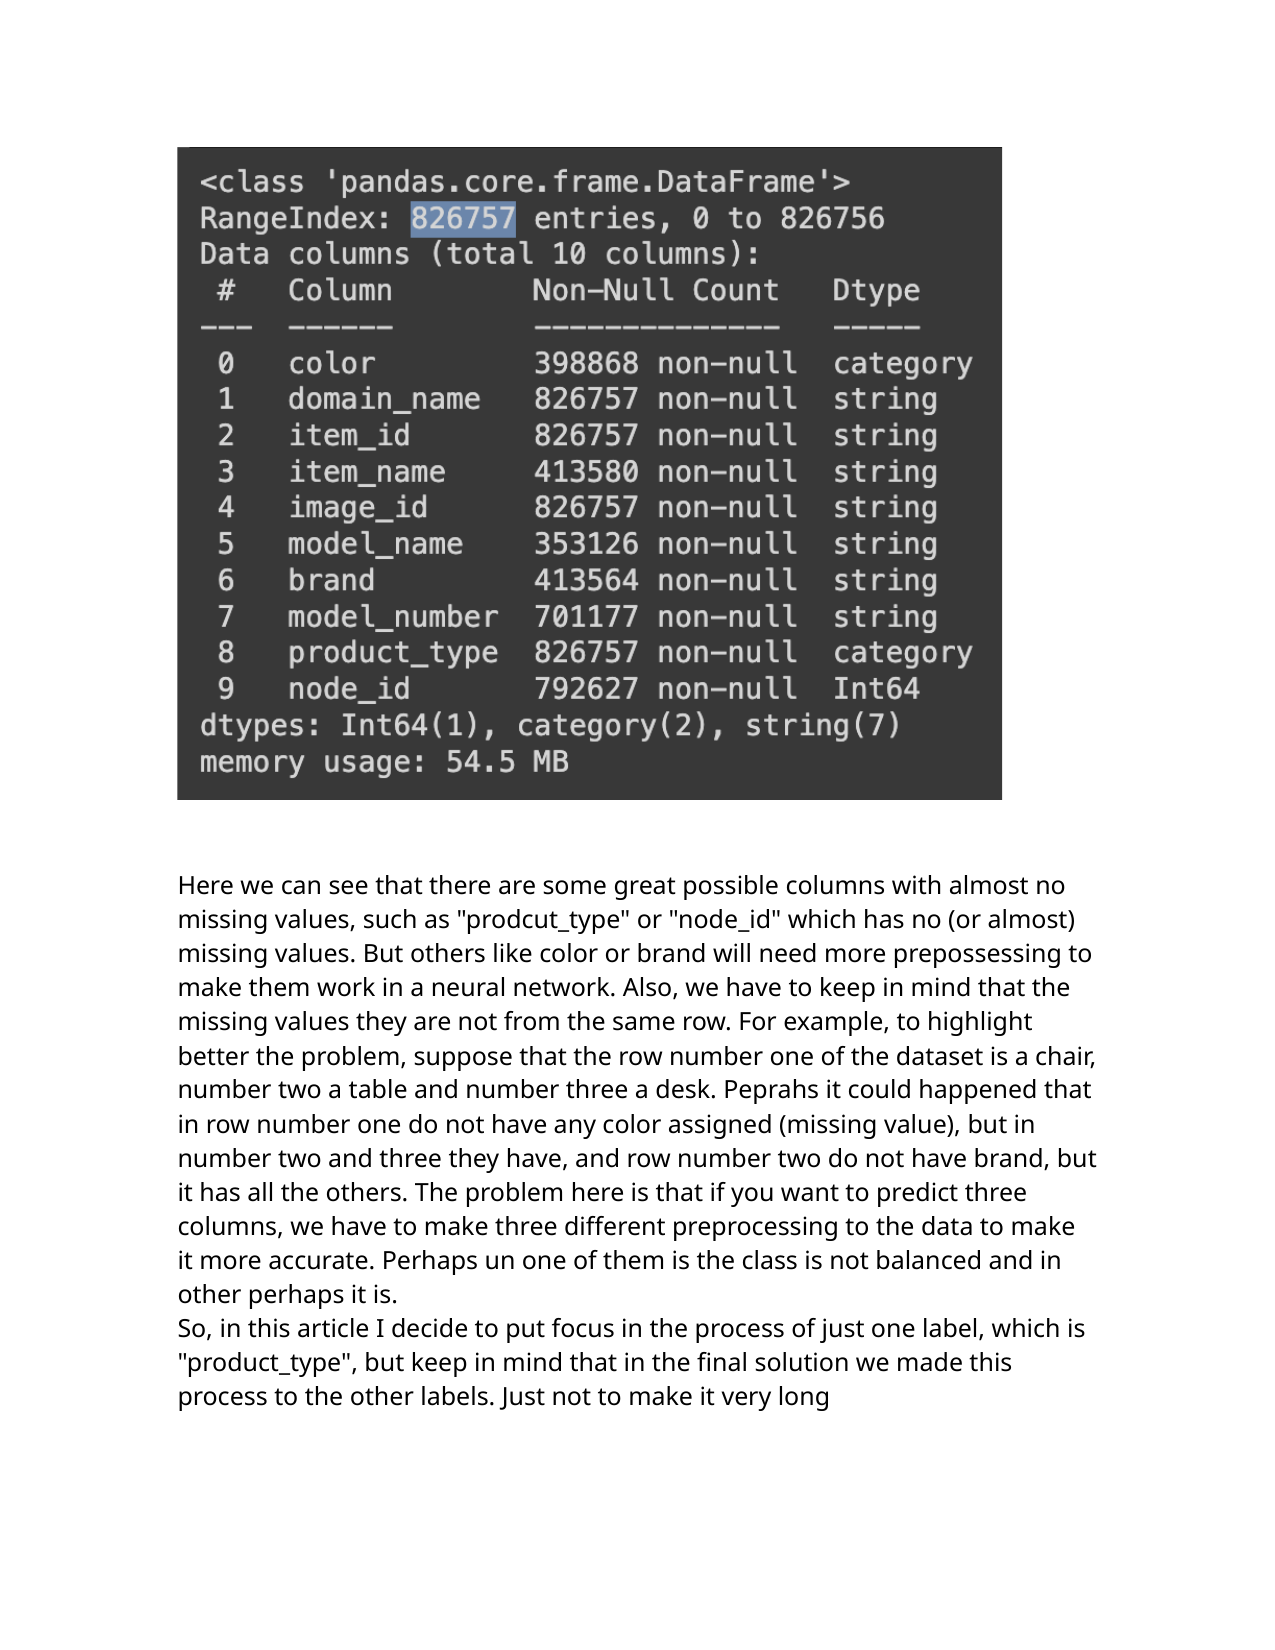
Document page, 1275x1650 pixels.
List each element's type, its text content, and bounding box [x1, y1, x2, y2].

text Here we can see that there are some great possible columns with almost no missing values, such as "prodcut_type" or "node_id" which has no (or almost) missing values. But others like color or brand will need more prepossessing to make them work in a neural network. Also, we have to keep in mind that the missing values they are not from the same row. For example, to highlight better the problem, suppose that the row number one of the dataset is a chair, number two a table and number three a desk. Peprahs it could happened that in row number one do not have any color assigned (missing value), but in number two and three they have, and row number two do not have brand, but it has all the others. The problem here is that if you want to predict three columns, we have to make three different preprocessing to the data to make it more accurate. Perhaps un one of them is the class is not balanced and in other perhaps it is. [177, 868, 1098, 1311]
picture [177, 147, 1003, 800]
text So, in this article I decide to put focus in the process of just one label, which is "product_type", but keep in mind that in the final solution we made this process to the other labels. Just not to make it very long [177, 1311, 1098, 1413]
